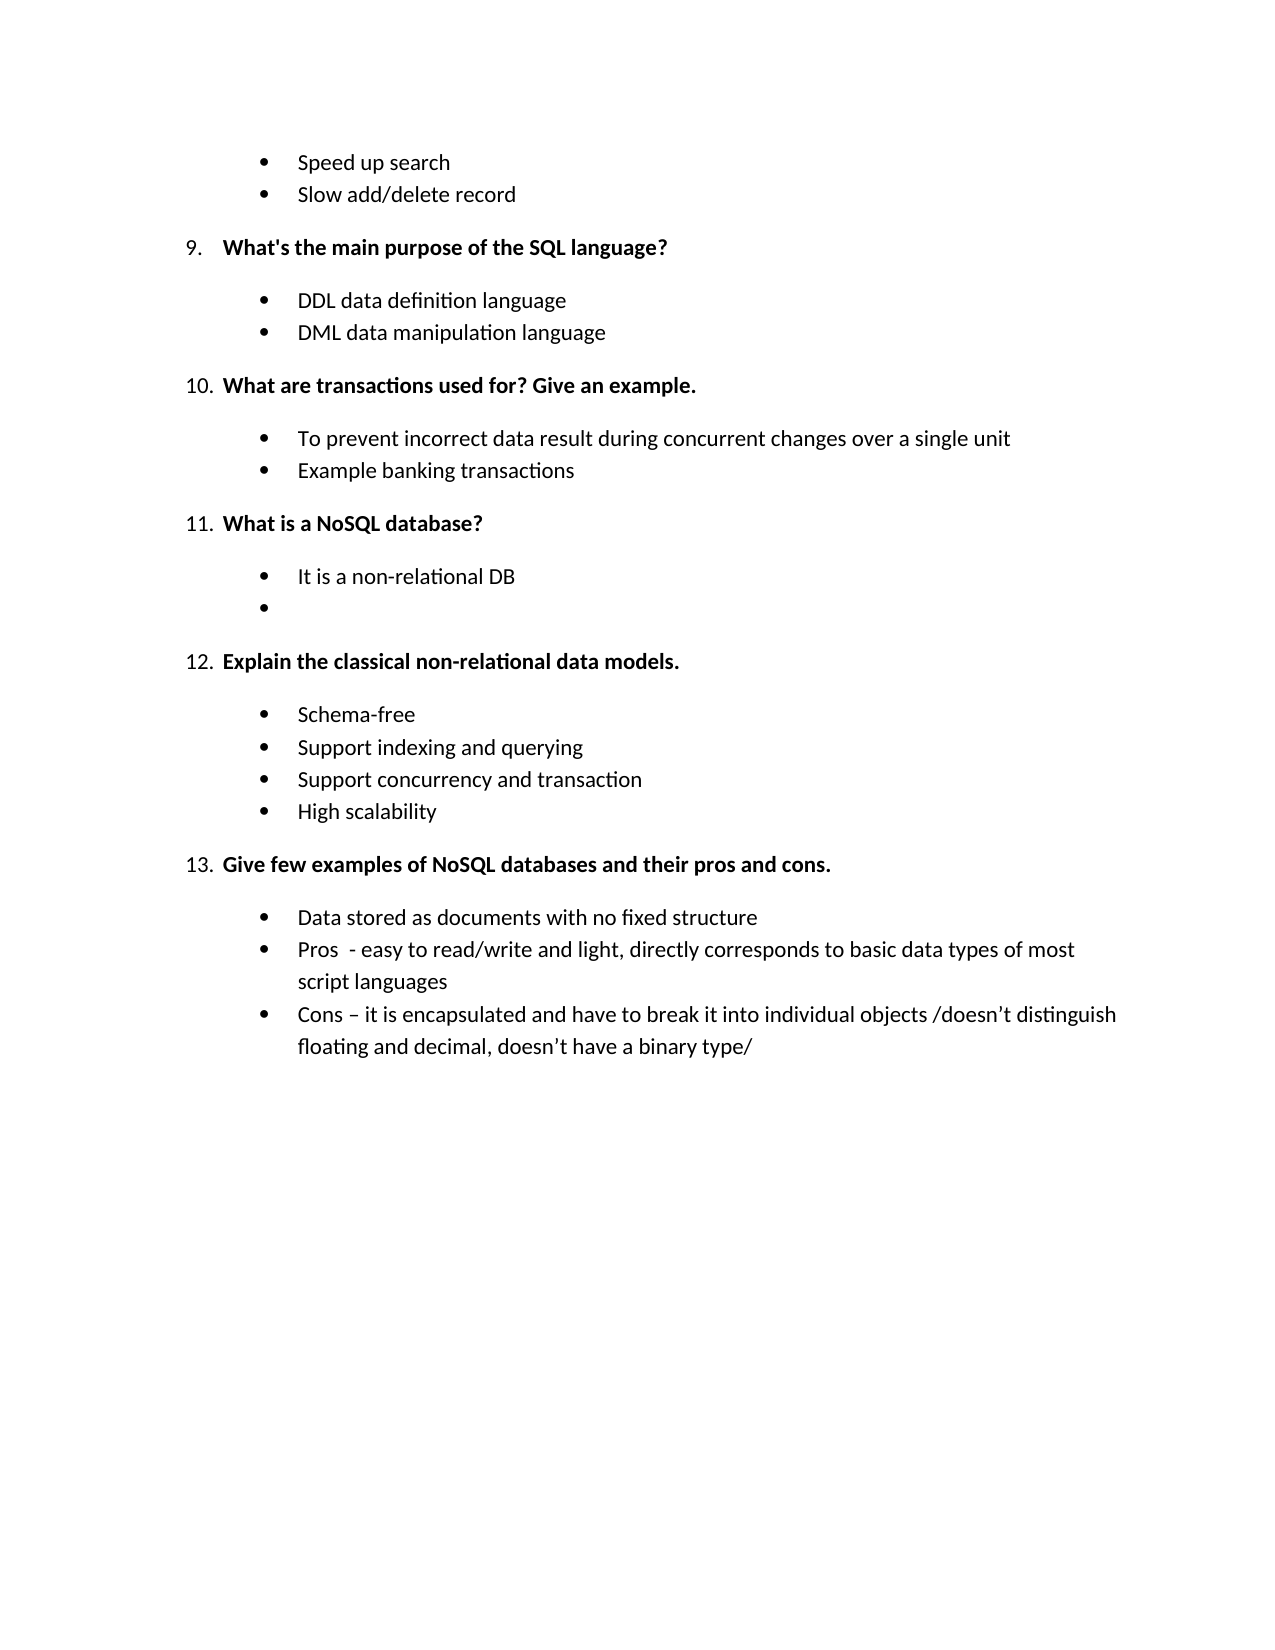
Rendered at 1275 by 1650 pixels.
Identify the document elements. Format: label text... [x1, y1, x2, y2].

list Cons – it is encapsulated and have to break it into individual objects /doesn’t distinguish floating and decimal, doesn’t have a binary type/ [260, 1000, 1127, 1060]
list Schema-free [260, 701, 1127, 728]
list Data stored as documents with no fixed structure [260, 903, 1127, 931]
list What are transactions used for? Give an example. [185, 371, 1127, 399]
list DDL data definition language [260, 286, 1127, 314]
list It is a non-relational DB [260, 562, 1127, 590]
list Support indexing and querying [260, 733, 1127, 761]
list Pros - easy to read/write and light, directly corresponds to basic data types of most script languages [260, 935, 1127, 996]
list Give few examples of NoSQL databases and their pros and cons. [185, 850, 1127, 878]
list To prevent incorrect data result during concurrent changes over a single unit [260, 424, 1127, 452]
list High scalability [260, 797, 1127, 825]
list Slow add/delete record [260, 180, 1127, 208]
list What's the main purpose of the SQL language? [185, 233, 1127, 261]
list What is a NoSQL database? [185, 509, 1127, 537]
list Speed up search [260, 148, 1127, 176]
list DML data manipulation language [260, 318, 1127, 346]
list Support concurrency and transaction [260, 765, 1127, 793]
list Example banking transactions [260, 456, 1127, 484]
list Explain the classical non-relational data models. [185, 647, 1127, 676]
